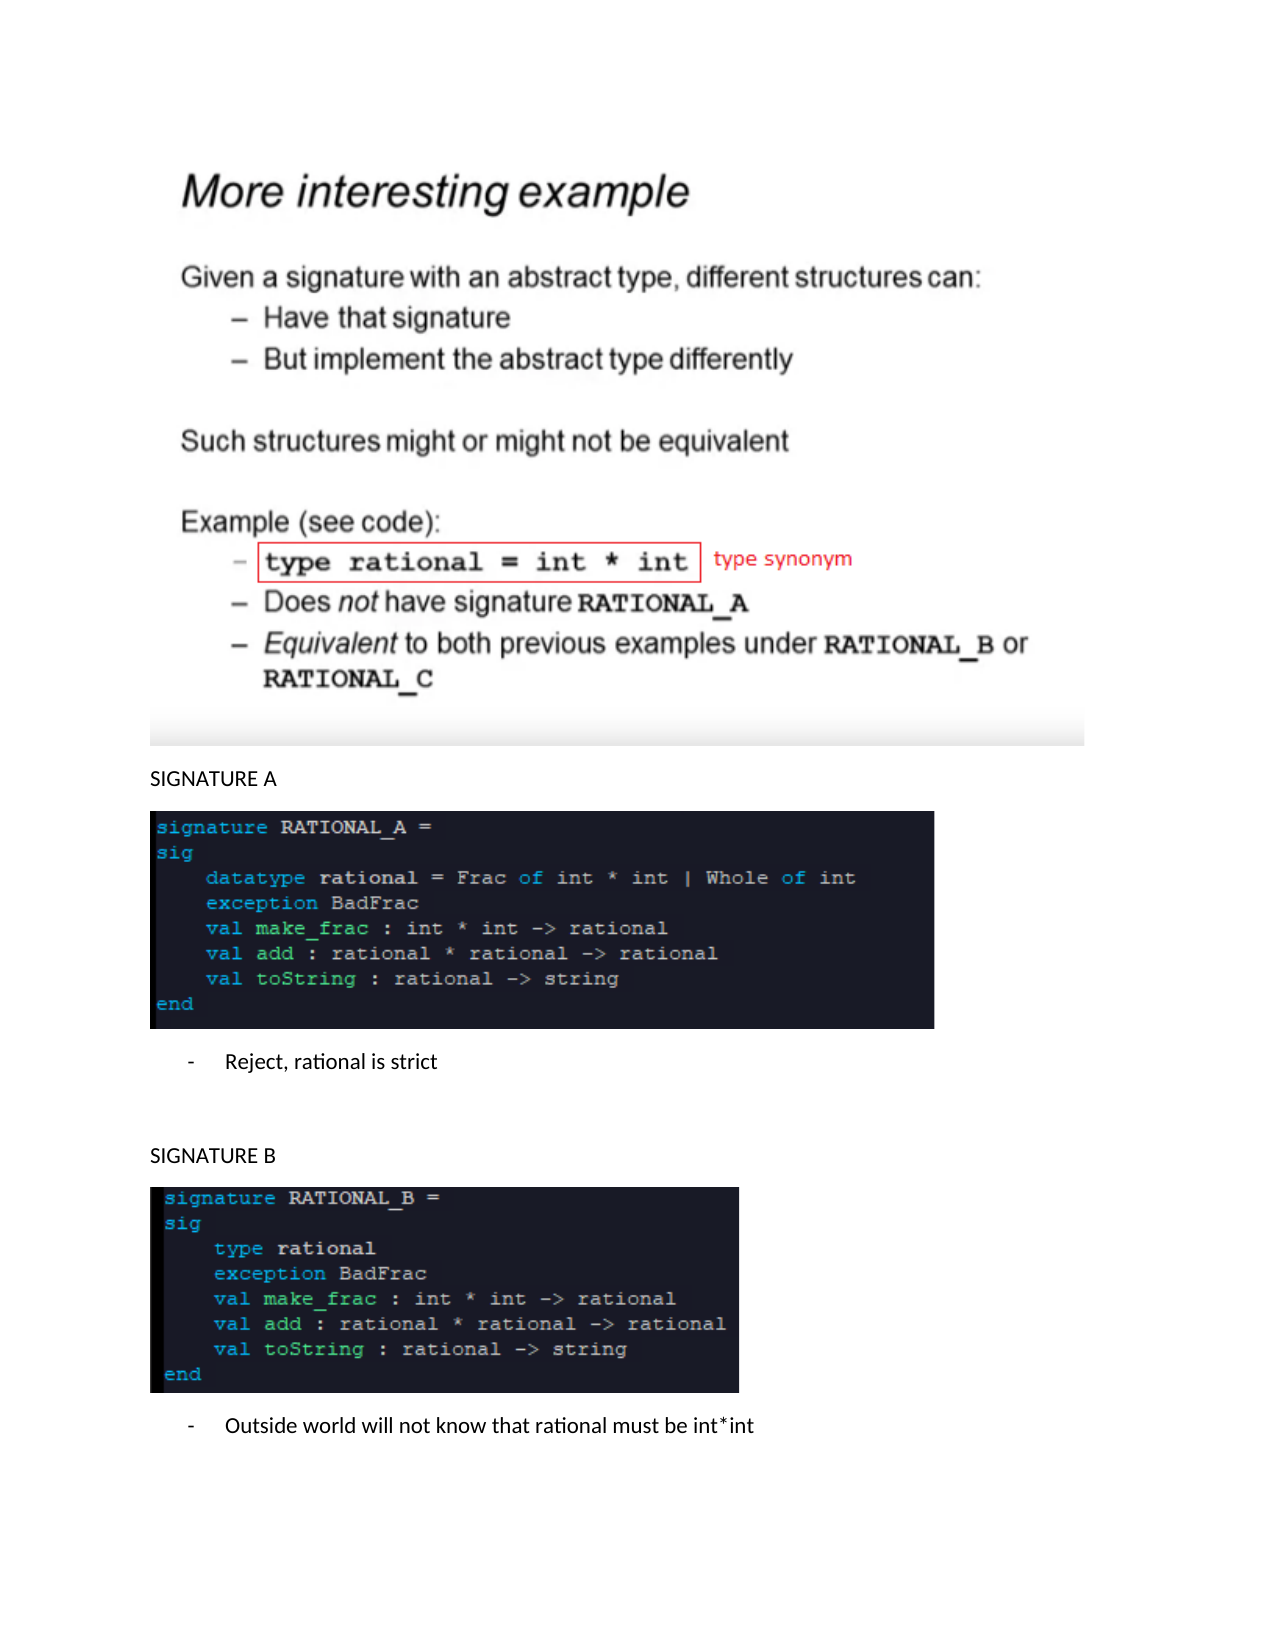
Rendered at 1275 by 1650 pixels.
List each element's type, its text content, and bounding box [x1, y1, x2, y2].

list Outside world will not know that rational must be int*int [187, 1411, 1125, 1439]
picture [150, 811, 935, 1029]
picture [150, 1187, 740, 1393]
picture [150, 150, 1097, 746]
list Reject, rational is strict [187, 1047, 1125, 1075]
text SIGNATURE B [150, 1141, 1125, 1169]
text SIGNATURE A [150, 764, 1125, 792]
